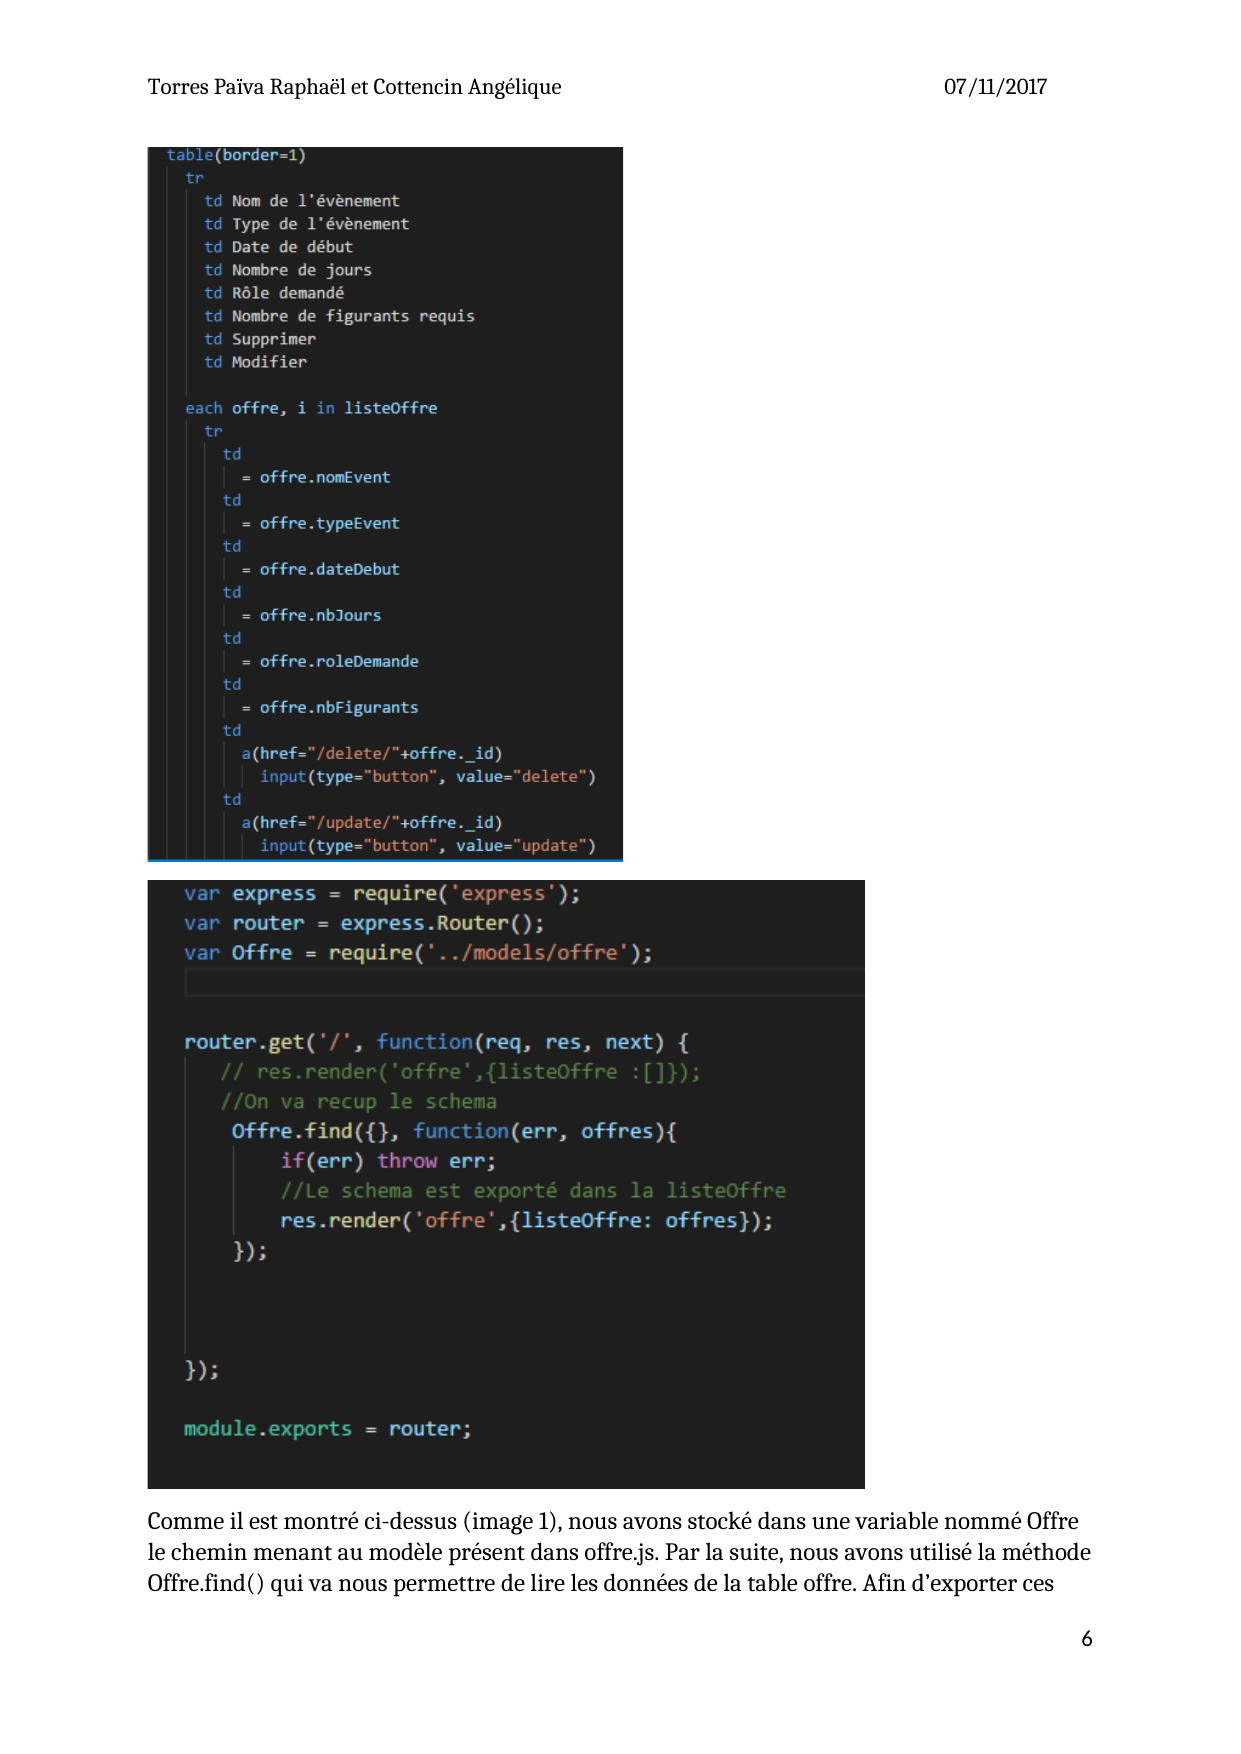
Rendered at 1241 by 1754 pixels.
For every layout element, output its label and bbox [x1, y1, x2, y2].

picture [147, 880, 865, 1489]
text [148, 1507, 1093, 1598]
picture [147, 147, 624, 862]
